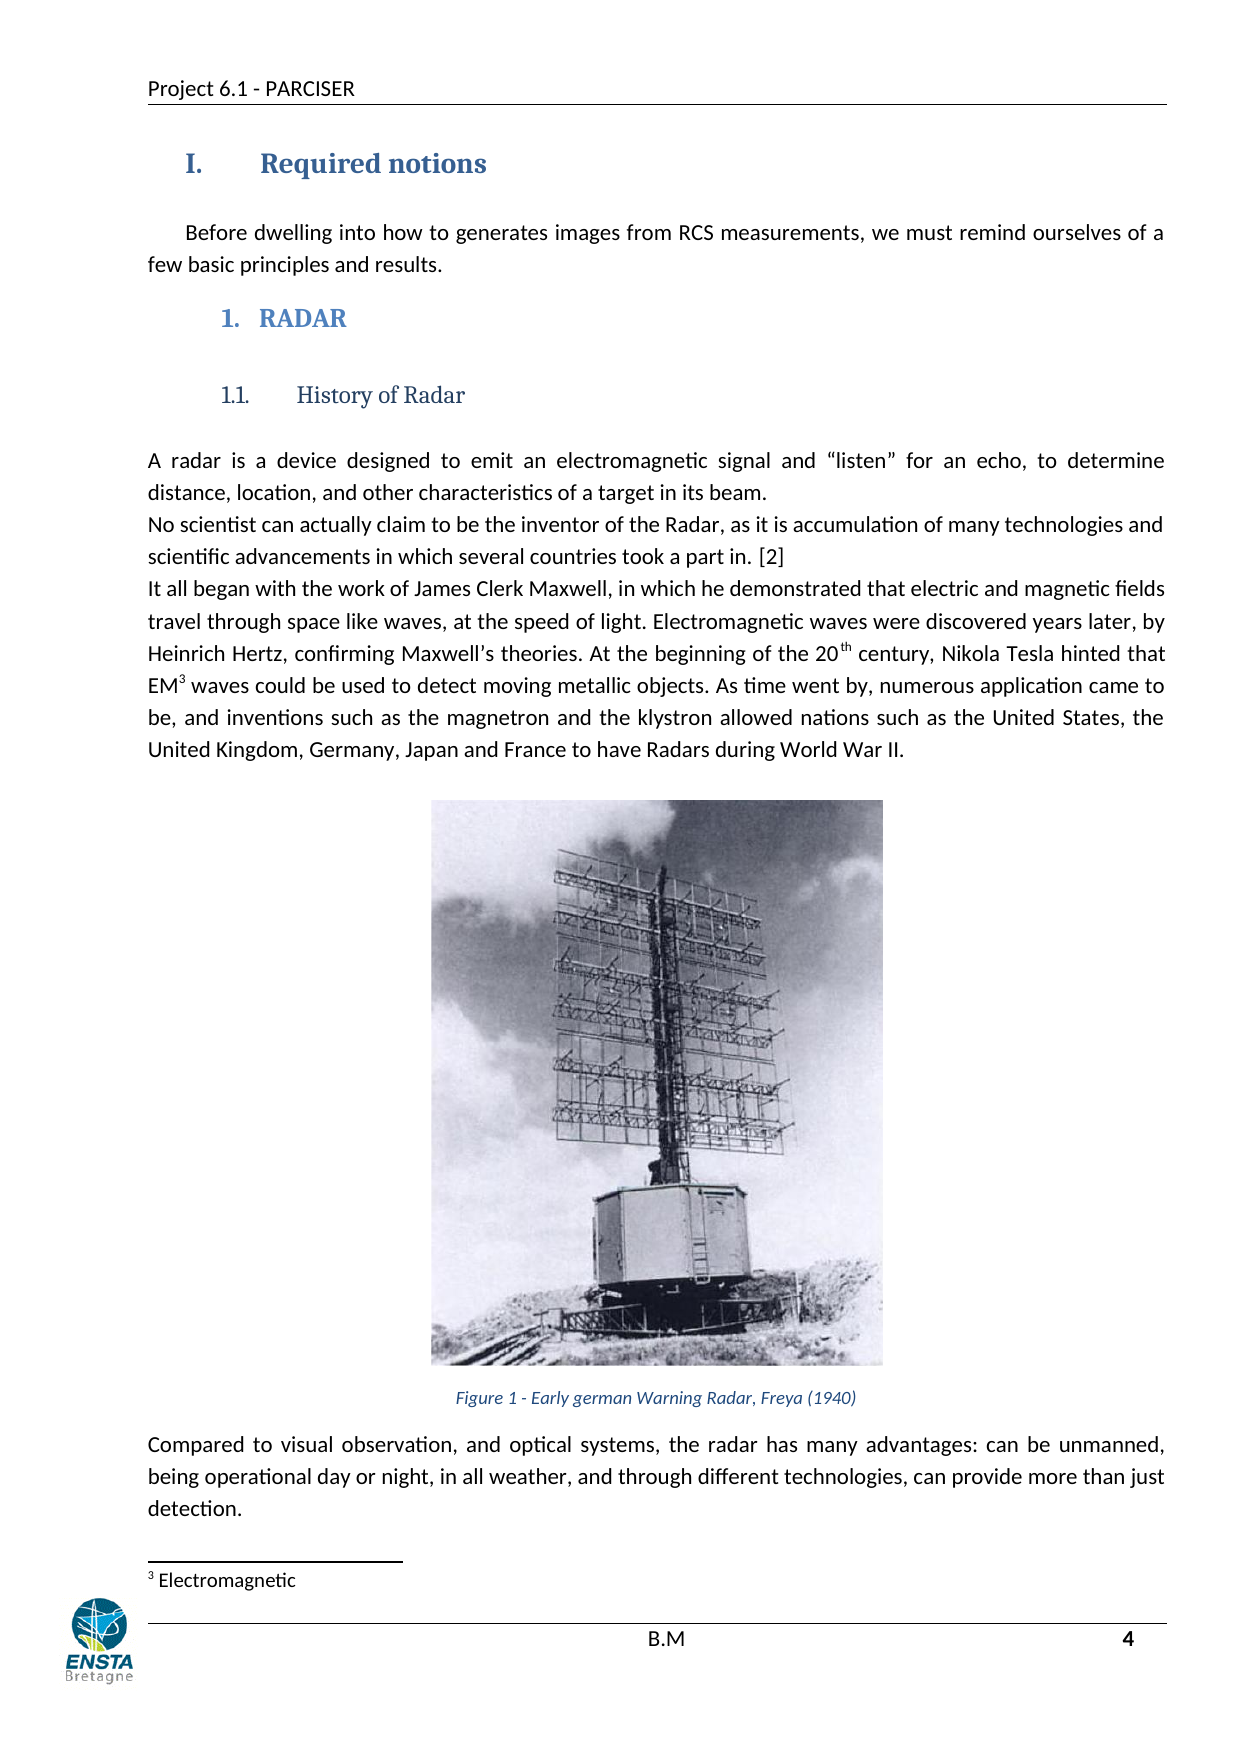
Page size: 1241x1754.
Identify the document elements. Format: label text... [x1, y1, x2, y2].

text A radar is a device designed to emit an electromagnetic signal and “listen” for an echo, to determine distance, location, and other characteristics of a target in its beam. [148, 446, 1167, 506]
text It all began with the work of James Clerk Maxwell, in which he demonstrated that electric and magnetic fields travel through space like waves, at the speed of light. Electromagnetic waves were discovered years later, by Heinrich Hertz, confirming Maxwell’s theories. At the beginning of the 20th century, Nikola Tesla hinted that EM waves could be used to detect moving metallic objects. As time went by, numerous application came to be, and inventions such as the magnetron and the klystron allowed nations such as the United States, the United Kingdom, Germany, Japan and France to have Radars during World War II. [148, 574, 1167, 763]
text Figure 1 - Early german Warning Radar, Freya (1940) [148, 1386, 1167, 1409]
subtitle RADAR [221, 303, 1167, 335]
subtitle History of Radar [221, 381, 1167, 409]
subtitle Required notions [185, 148, 1167, 181]
text Before dwelling into how to generates images from RCS measurements, we must remind ourselves of a few basic principles and results. [148, 218, 1167, 278]
picture [59, 1592, 138, 1691]
text No scientist can actually claim to be the inventor of the Radar, as it is accumulation of many technologies and scientific advancements in which several countries took a part in. [148, 510, 1167, 570]
picture [431, 800, 883, 1366]
